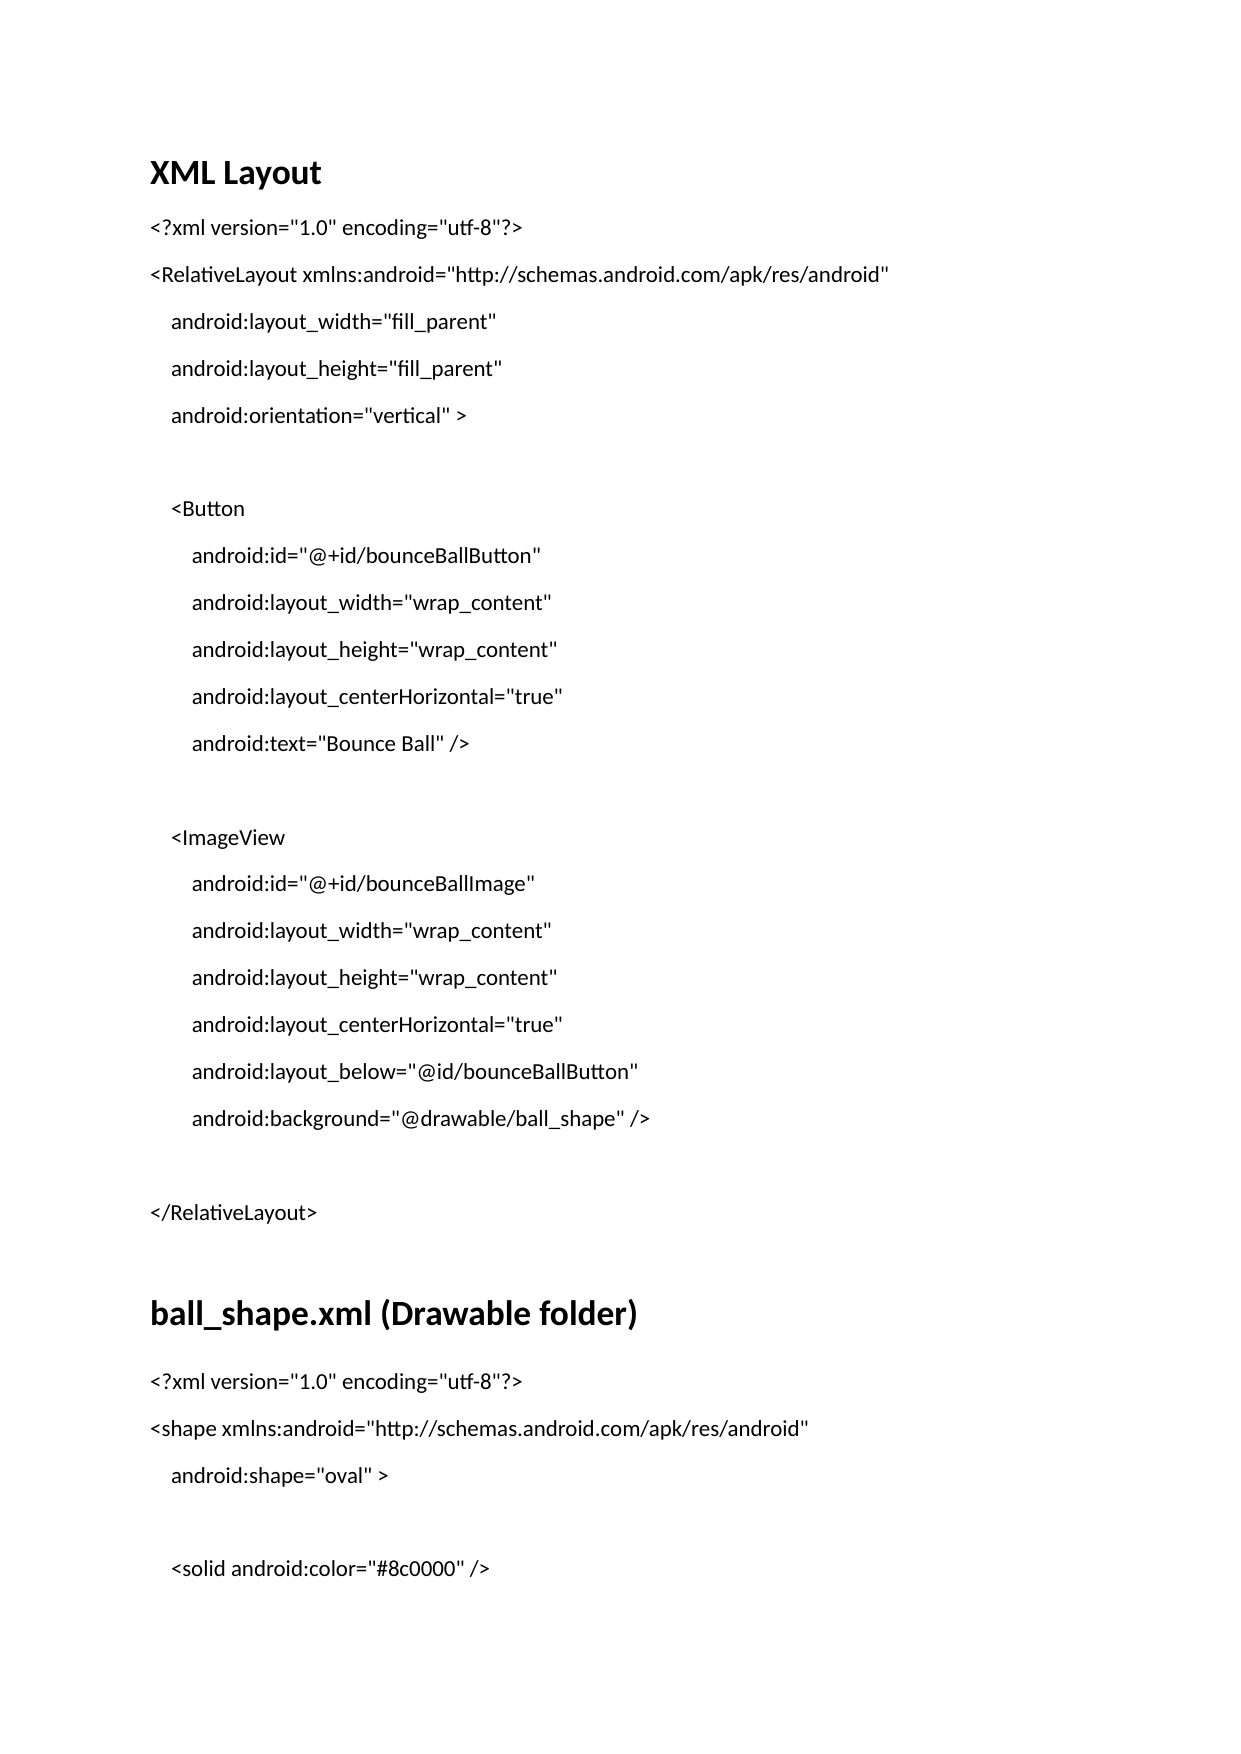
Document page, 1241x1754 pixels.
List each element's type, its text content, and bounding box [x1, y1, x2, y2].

text android:text="Bounce Ball" /> [150, 729, 1090, 757]
text <?xml version="1.0" encoding="utf-8"?> [150, 213, 1090, 241]
text android:id="@+id/bounceBallImage" [150, 869, 1090, 898]
text <shape xmlns:android="http://schemas.android.com/apk/res/android" [150, 1414, 1090, 1442]
text android:shape="oval" > [150, 1461, 1090, 1489]
text android:id="@+id/bounceBallButton" [150, 541, 1090, 569]
text <solid android:color="#8c0000" /> [150, 1554, 1090, 1583]
text android:layout_centerHorizontal="true" [150, 682, 1090, 710]
text android:layout_height="wrap_content" [150, 963, 1090, 991]
text <ImageView [150, 823, 1090, 851]
text android:layout_width="fill_parent" [150, 307, 1090, 335]
text ball_shape.xml (Drawable folder) <?xml version="1.0" encoding="utf-8"?> [150, 1291, 1090, 1395]
text android:layout_width="wrap_content" [150, 916, 1090, 944]
text <RelativeLayout xmlns:android="http://schemas.android.com/apk/res/android" [150, 260, 1090, 288]
text XML Layout [150, 150, 1090, 193]
text android:layout_width="wrap_content" [150, 588, 1090, 616]
text android:orientation="vertical" > [150, 401, 1090, 429]
text android:layout_below="@id/bounceBallButton" [150, 1057, 1090, 1085]
text <Button [150, 494, 1090, 523]
text android:layout_height="wrap_content" [150, 635, 1090, 663]
text android:layout_height="fill_parent" [150, 354, 1090, 382]
text android:background="@drawable/ball_shape" /> [150, 1104, 1090, 1132]
text android:layout_centerHorizontal="true" [150, 1010, 1090, 1038]
text </RelativeLayout> [150, 1198, 1090, 1226]
